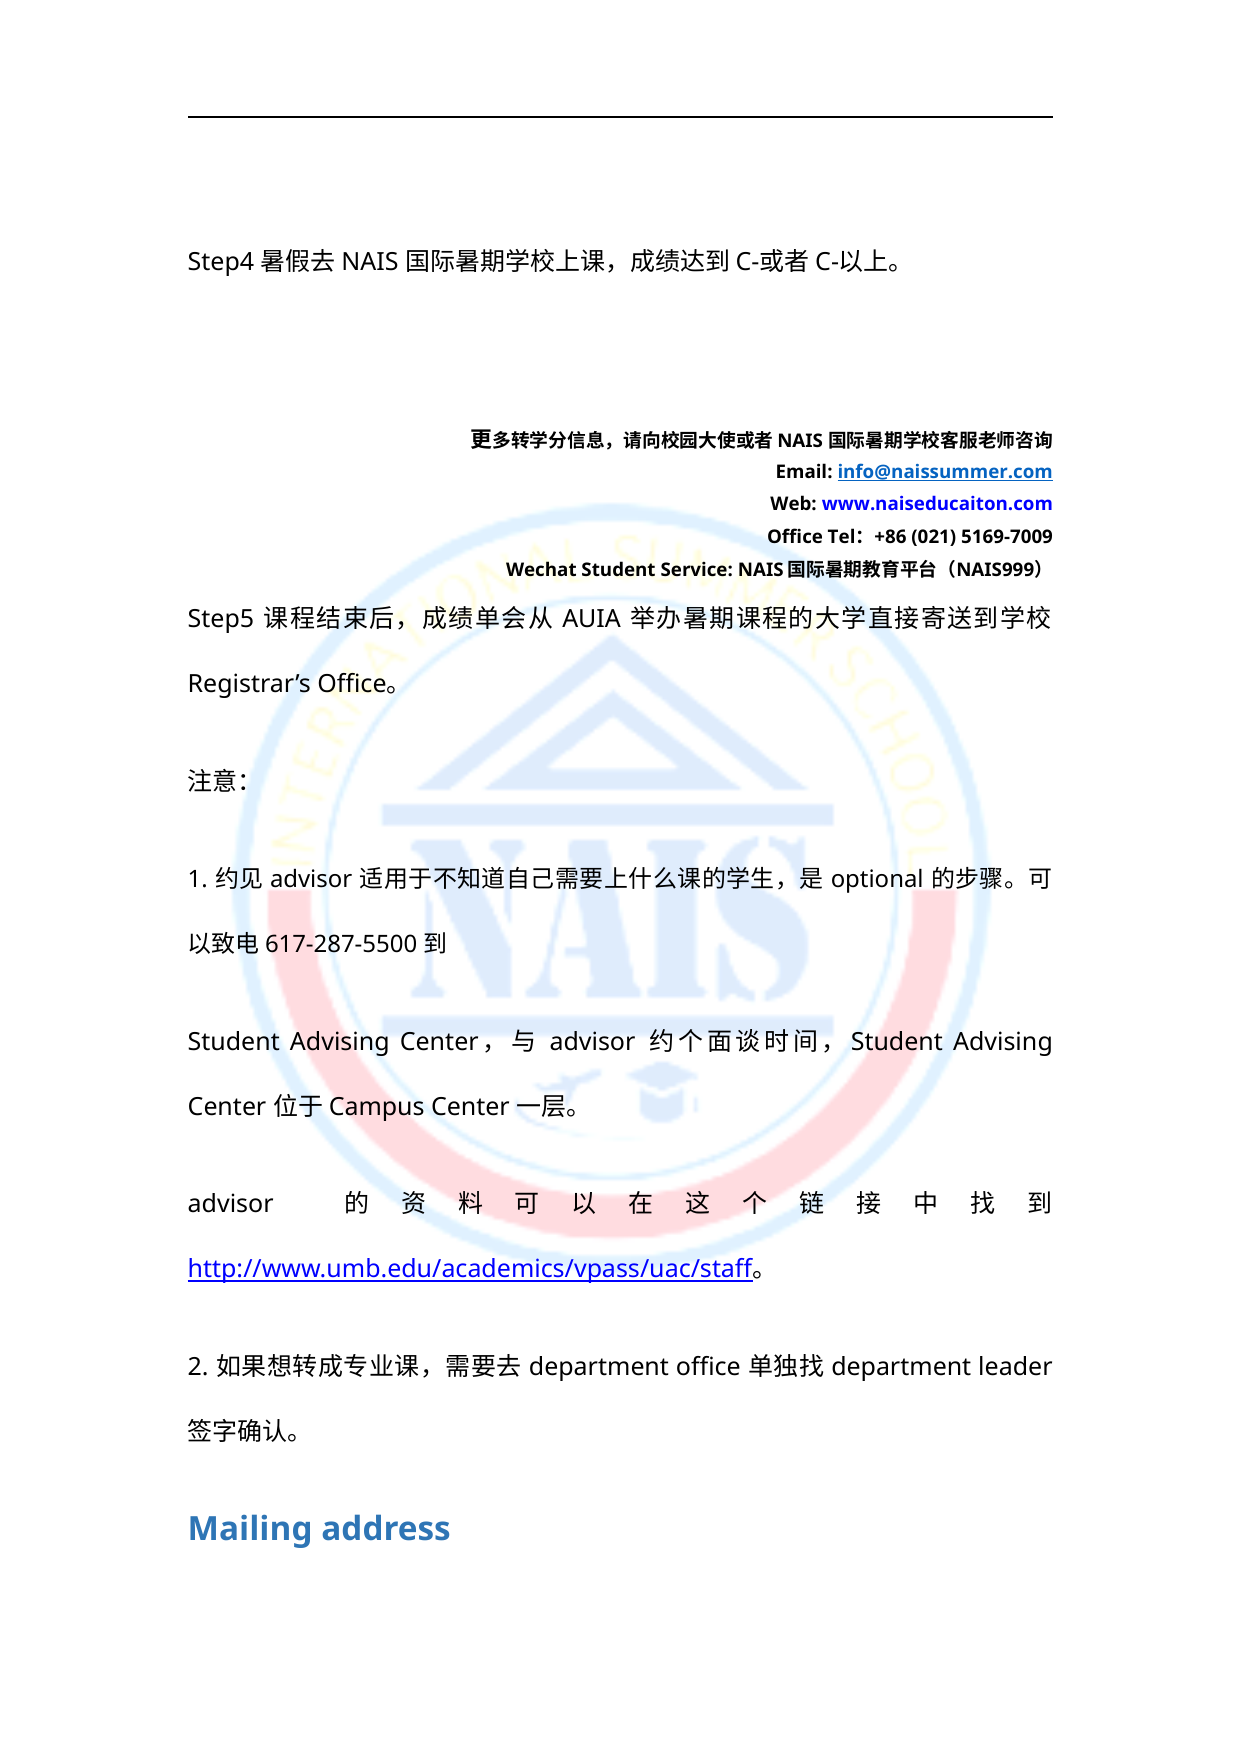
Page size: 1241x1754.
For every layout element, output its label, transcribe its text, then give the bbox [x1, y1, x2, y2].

text 注意： [187, 747, 1053, 812]
text Step5 课程结束后，成绩单会从 AUIA 举办暑期课程的大学直接寄送到学校 Registrar’s Office。 [187, 584, 1053, 714]
text Mailing address [187, 1494, 1053, 1559]
text 更多转学分信息，请向校园大使或者NAIS 国际暑期学校客服老师咨询 [187, 422, 1053, 454]
text Step4 暑假去 NAIS 国际暑期学校上课，成绩达到 C-或者 C-以上。 [187, 227, 1053, 292]
text Web: www.naiseducaiton.com [187, 487, 1053, 519]
text Wechat Student Service: NAIS国际暑期教育平台（NAIS999） [187, 552, 1053, 584]
text 2. 如果想转成专业课，需要去 department office 单独找 department leader 签字确认。 [187, 1332, 1053, 1462]
text advisor 的资料可以在这个链接中找到 http://www.umb.edu/academics/vpass/uac/staff。 [187, 1169, 1053, 1299]
text Student Advising Center，与 advisor 约个面谈时间，Student Advising Center 位于 Campus Center 一层。 [187, 1007, 1053, 1137]
text Office Tel：+86 (021) 5169-7009 [187, 519, 1053, 552]
text 1. 约见 advisor 适用于不知道自己需要上什么课的学生，是 optional 的步骤。可以致电 617-287-5500 到 [187, 844, 1053, 974]
text Email: info@naissummer.com [187, 454, 1053, 487]
